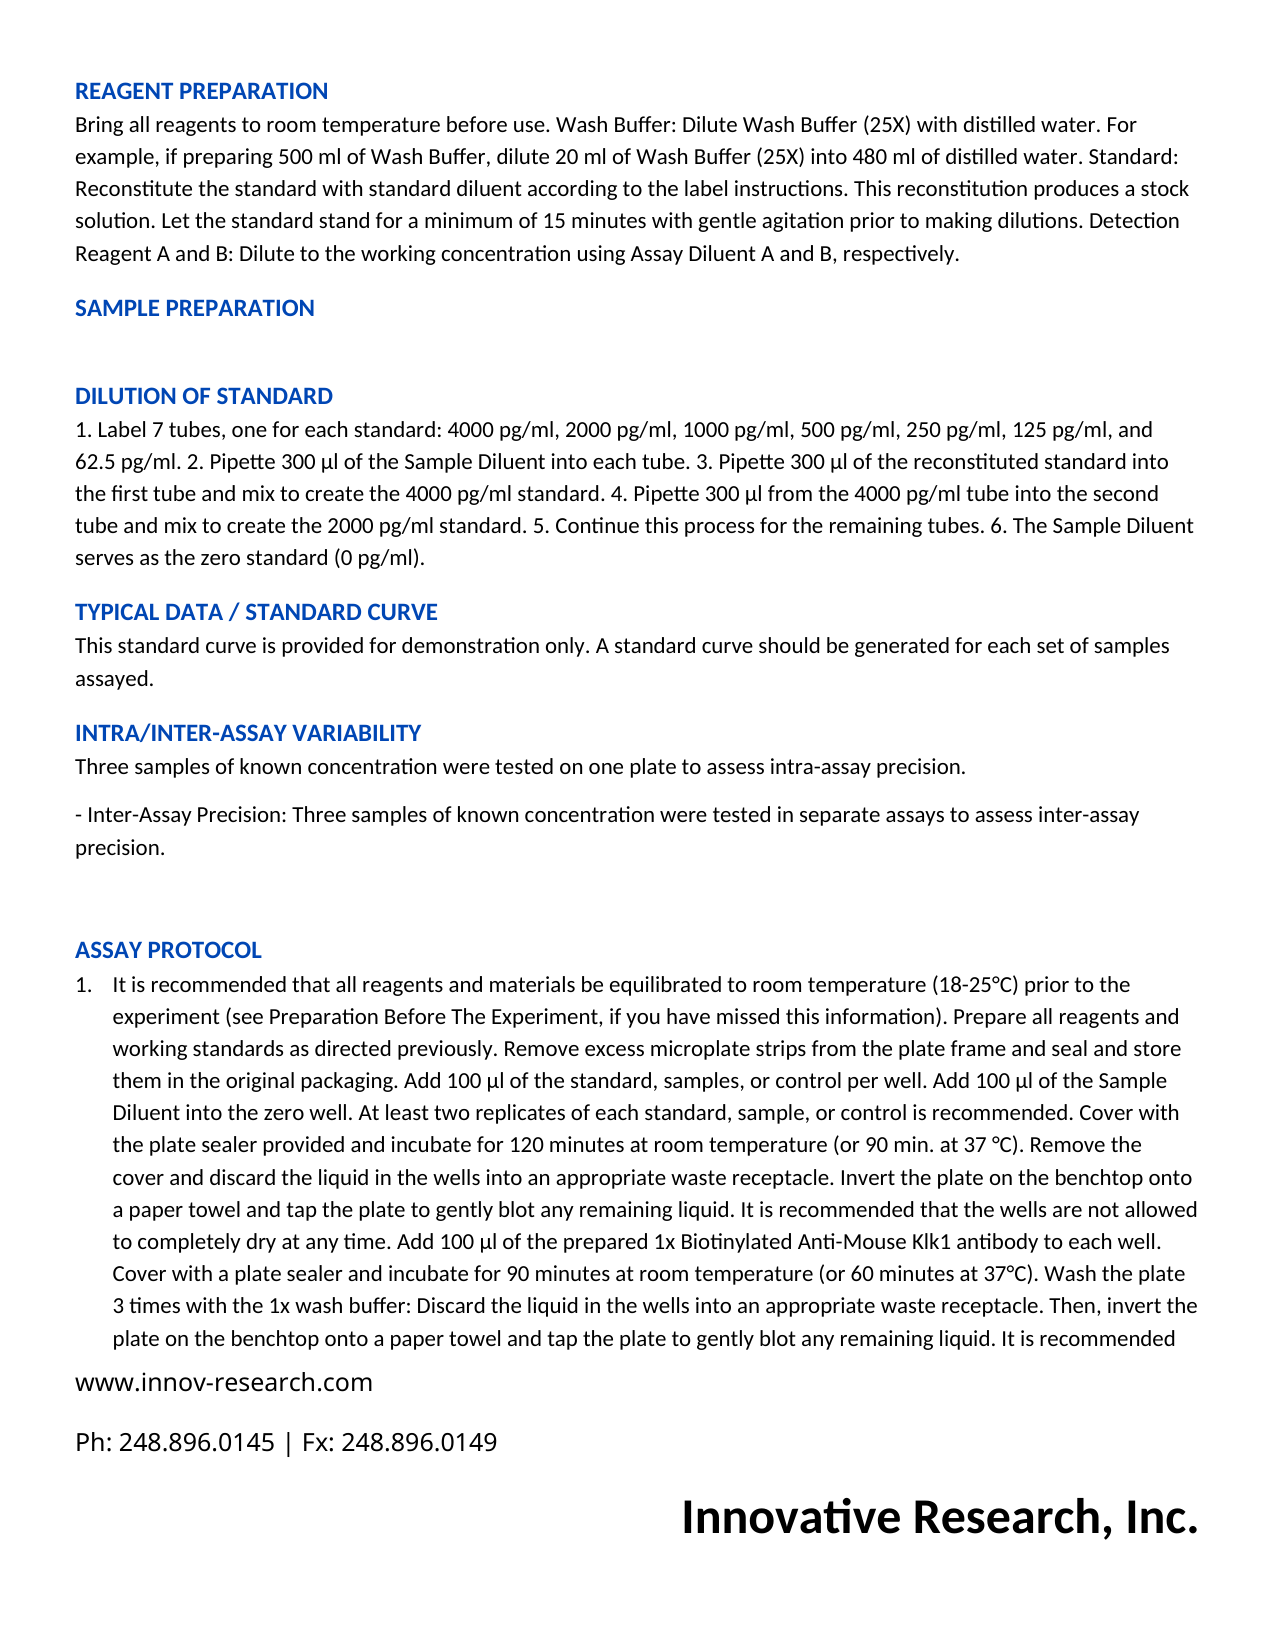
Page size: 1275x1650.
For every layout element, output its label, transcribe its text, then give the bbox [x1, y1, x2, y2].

subtitle DILUTION OF STANDARD [75, 380, 1200, 410]
subtitle SAMPLE PREPARATION [75, 292, 1200, 322]
text Three samples of known concentration were tested on one plate to assess intra-assay precision. [75, 752, 1200, 780]
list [75, 970, 1200, 1352]
text Bring all reagents to room temperature before use. Wash Buffer: Dilute Wash Buffer (25X) with distilled water. For example, if preparing 500 ml of Wash Buffer, dilute 20 ml of Wash Buffer (25X) into 480 ml of distilled water. Standard: Reconstitute the standard with standard diluent according to the label instructions. This reconstitution produces a stock solution. Let the standard stand for a minimum of 15 minutes with gentle agitation prior to making dilutions. Detection Reagent A and B: Dilute to the working concentration using Assay Diluent A and B, respectively. [75, 110, 1200, 267]
subtitle TYPICAL DATA / STANDARD CURVE [75, 597, 1200, 627]
subtitle INTRA/INTER-ASSAY VARIABILITY [75, 717, 1200, 747]
text This standard curve is provided for demonstration only. A standard curve should be generated for each set of samples assayed. [75, 632, 1200, 692]
text 1. Label 7 tubes, one for each standard: 4000 pg/ml, 2000 pg/ml, 1000 pg/ml, 500 pg/ml, 250 pg/ml, 125 pg/ml, and 62.5 pg/ml. 2. Pipette 300 µl of the Sample Diluent into each tube. 3. Pipette 300 µl of the reconstituted standard into the first tube and mix to create the 4000 pg/ml standard. 4. Pipette 300 µl from the 4000 pg/ml tube into the second tube and mix to create the 2000 pg/ml standard. 5. Continue this process for the remaining tubes. 6. The Sample Diluent serves as the zero standard (0 pg/ml). [75, 415, 1200, 572]
subtitle ASSAY PROTOCOL [75, 935, 1200, 965]
text - Inter-Assay Precision: Three samples of known concentration were tested in separate assays to assess inter-assay precision. [75, 801, 1200, 861]
subtitle REAGENT PREPARATION [75, 75, 1200, 106]
